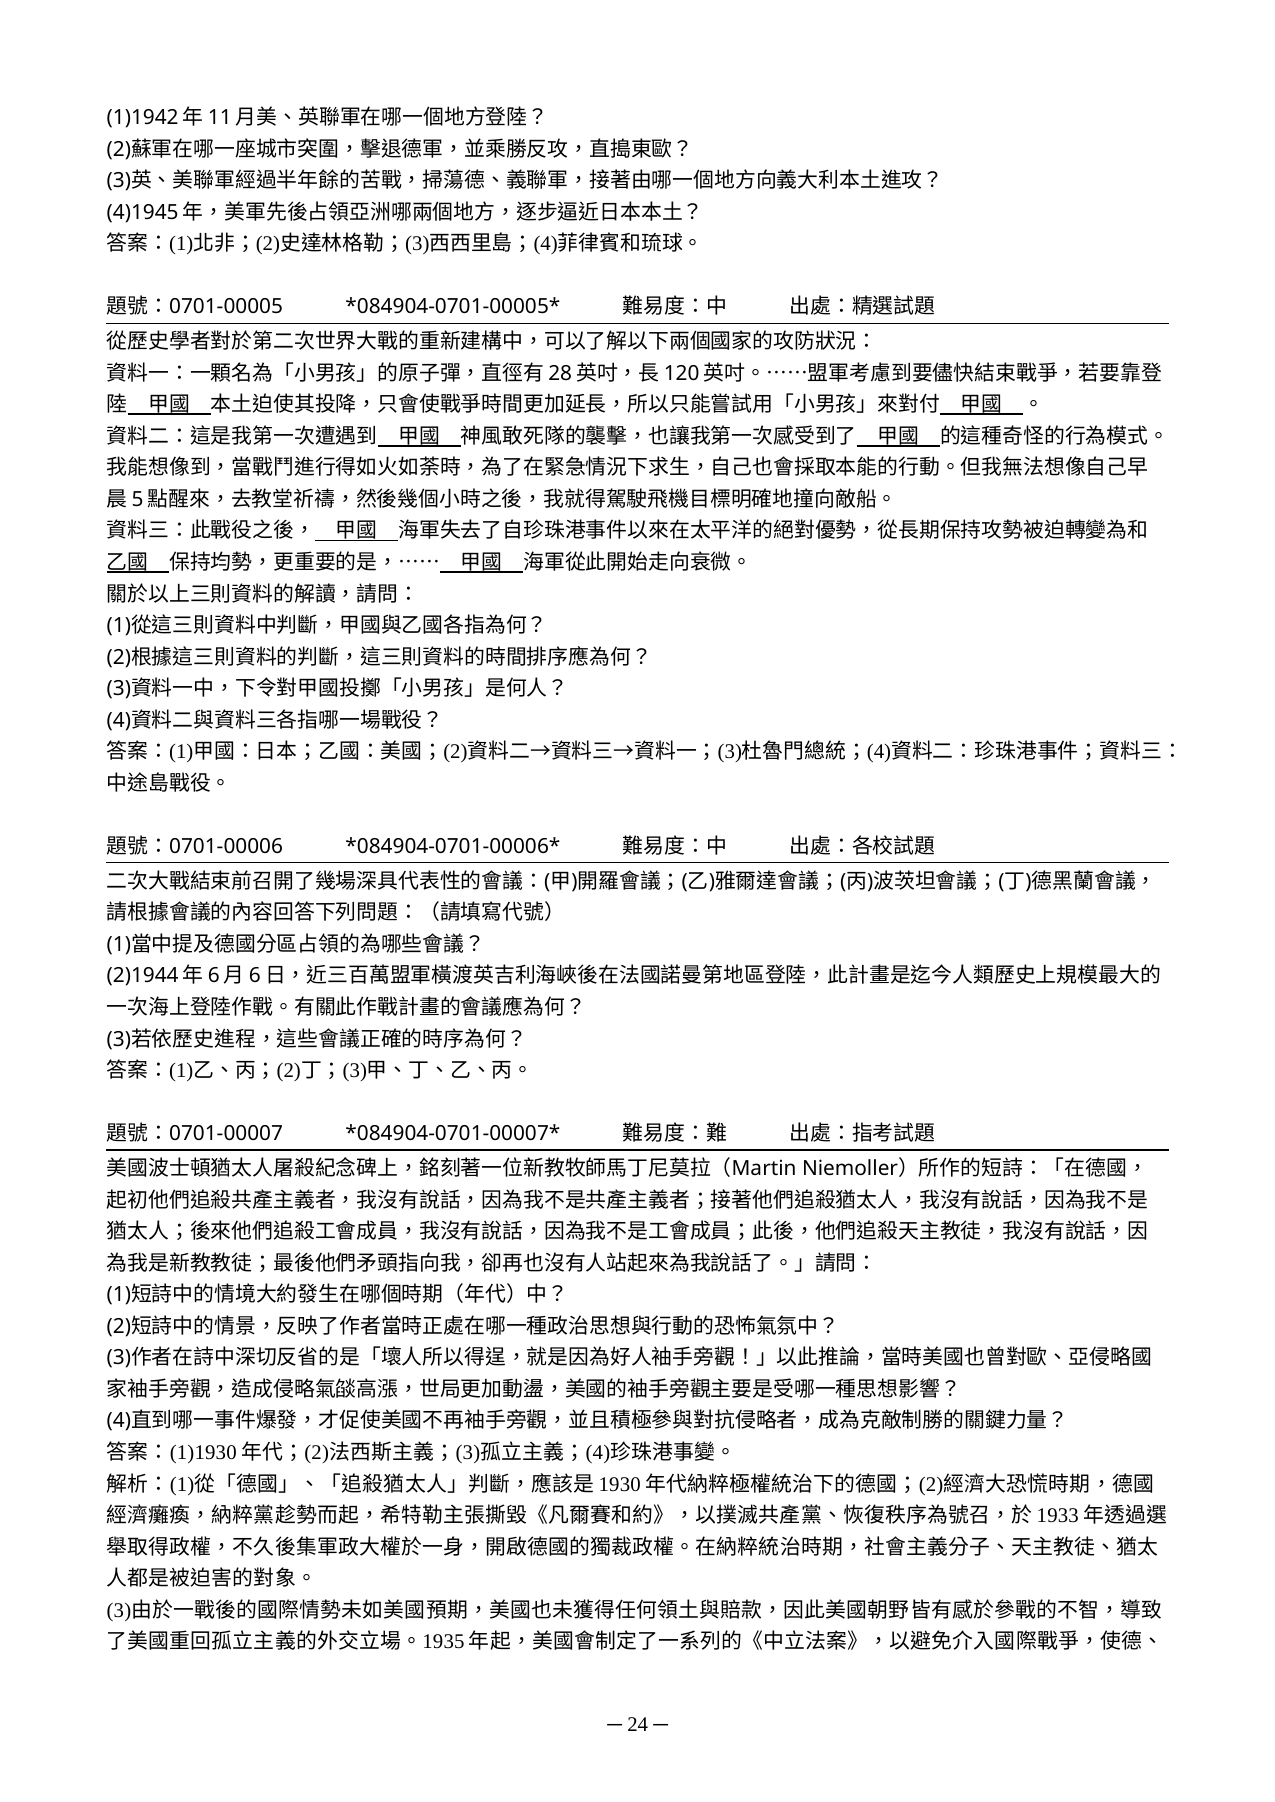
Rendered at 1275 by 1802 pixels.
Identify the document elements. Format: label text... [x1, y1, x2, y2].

text 美國波士頓猶太人屠殺紀念碑上，銘刻著一位新教牧師馬丁尼莫拉（Martin Niemoller）所作的短詩：「在德國，起初他們追殺共產主義者，我沒有說話，因為我不是共產主義者；接著他們追殺猶太人，我沒有說話，因為我不是猶太人；後來他們追殺工會成員，我沒有說話，因為我不是工會成員；此後，他們追殺天主教徒，我沒有說話，因為我是新教教徒；最後他們矛頭指向我，卻再也沒有人站起來為我說話了。」請問： (1)短詩中的情境大約發生在哪個時期（年代）中？ (2)短詩中的情景，反映了作者當時正處在哪一種政治思想與行動的恐怖氣氛中？ (3)作者在詩中深切反省的是「壞人所以得逞，就是因為好人袖手旁觀！」以此推論，當時美國也曾對歐、亞侵略國家袖手旁觀，造成侵略氣燄高漲，世局更加動盪，美國的袖手旁觀主要是受哪一種思想影響？ (4)直到哪一事件爆發，才促使美國不再袖手旁觀，並且積極參與對抗侵略者，成為克敵制勝的關鍵力量？ [106, 1151, 1169, 1435]
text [106, 100, 1169, 226]
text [106, 1466, 1169, 1656]
text 題號：0701-00005 *084904-0701-00005* 難易度：中 出處：精選試題 [106, 289, 1169, 323]
text 答案：(1)乙、丙；(2)丁；(3)甲、丁、乙、丙。 [106, 1053, 1169, 1084]
text 從歷史學者對於第二次世界大戰的重新建構中，可以了解以下兩個國家的攻防狀況： 資料一：一顆名為「小男孩」的原子彈，直徑有28英吋，長120英吋。……盟軍考慮到要儘快結束戰爭，若要靠登陸 甲國 本土迫使其投降，只會使戰爭時間更加延長，所以只能嘗試用「小男孩」來對付 甲國 。 資料二：這是我第一次遭遇到 甲國 神風敢死隊的襲擊，也讓我第一次感受到了 甲國 的這種奇怪的行為模式。我能想像到，當戰鬥進行得如火如荼時，為了在緊急情況下求生，自己也會採取本能的行動。但我無法想像自己早晨5點醒來，去教堂祈禱，然後幾個小時之後，我就得駕駛飛機目標明確地撞向敵船。 資料三：此戰役之後， 甲國 海軍失去了自珍珠港事件以來在太平洋的絕對優勢，從長期保持攻勢被迫轉變為和 乙國 保持均勢，更重要的是，…… 甲國 海軍從此開始走向衰微。 關於以上三則資料的解讀，請問： (1)從這三則資料中判斷，甲國與乙國各指為何？ (2)根據這三則資料的判斷，這三則資料的時間排序應為何？ (3)資料一中，下令對甲國投擲「小男孩」是何人？ (4)資料二與資料三各指哪一場戰役？ [106, 324, 1169, 734]
text 題號：0701-00006 *084904-0701-00006* 難易度：中 出處：各校試題 [106, 829, 1169, 862]
text 答案：(1)1930年代；(2)法西斯主義；(3)孤立主義；(4)珍珠港事變。 [106, 1435, 1169, 1466]
text 題號：0701-00007 *084904-0701-00007* 難易度：難 出處：指考試題 [106, 1116, 1169, 1149]
text 二次大戰結束前召開了幾場深具代表性的會議：(甲)開羅會議；(乙)雅爾達會議；(丙)波茨坦會議；(丁)德黑蘭會議，請根據會議的內容回答下列問題：（請填寫代號） (1)當中提及德國分區占領的為哪些會議？ (2)，近三百萬盟軍橫渡英吉利海峽後在法國諾曼第地區登陸，此計畫是迄今人類歷史上規模最大的一次海上登陸作戰。有關此作戰計畫的會議應為何？ (3)若依歷史進程，這些會議正確的時序為何？ [106, 863, 1169, 1053]
text 答案：(1)北非；(2)史達林格勒；(3)西西里島；(4)菲律賓和琉球。 [106, 226, 1169, 257]
text 答案：(1)甲國：日本；乙國：美國；(2)資料二→資料三→資料一；(3)杜魯門總統；(4)資料二：珍珠港事件；資料三：中途島戰役。 [106, 734, 1169, 797]
